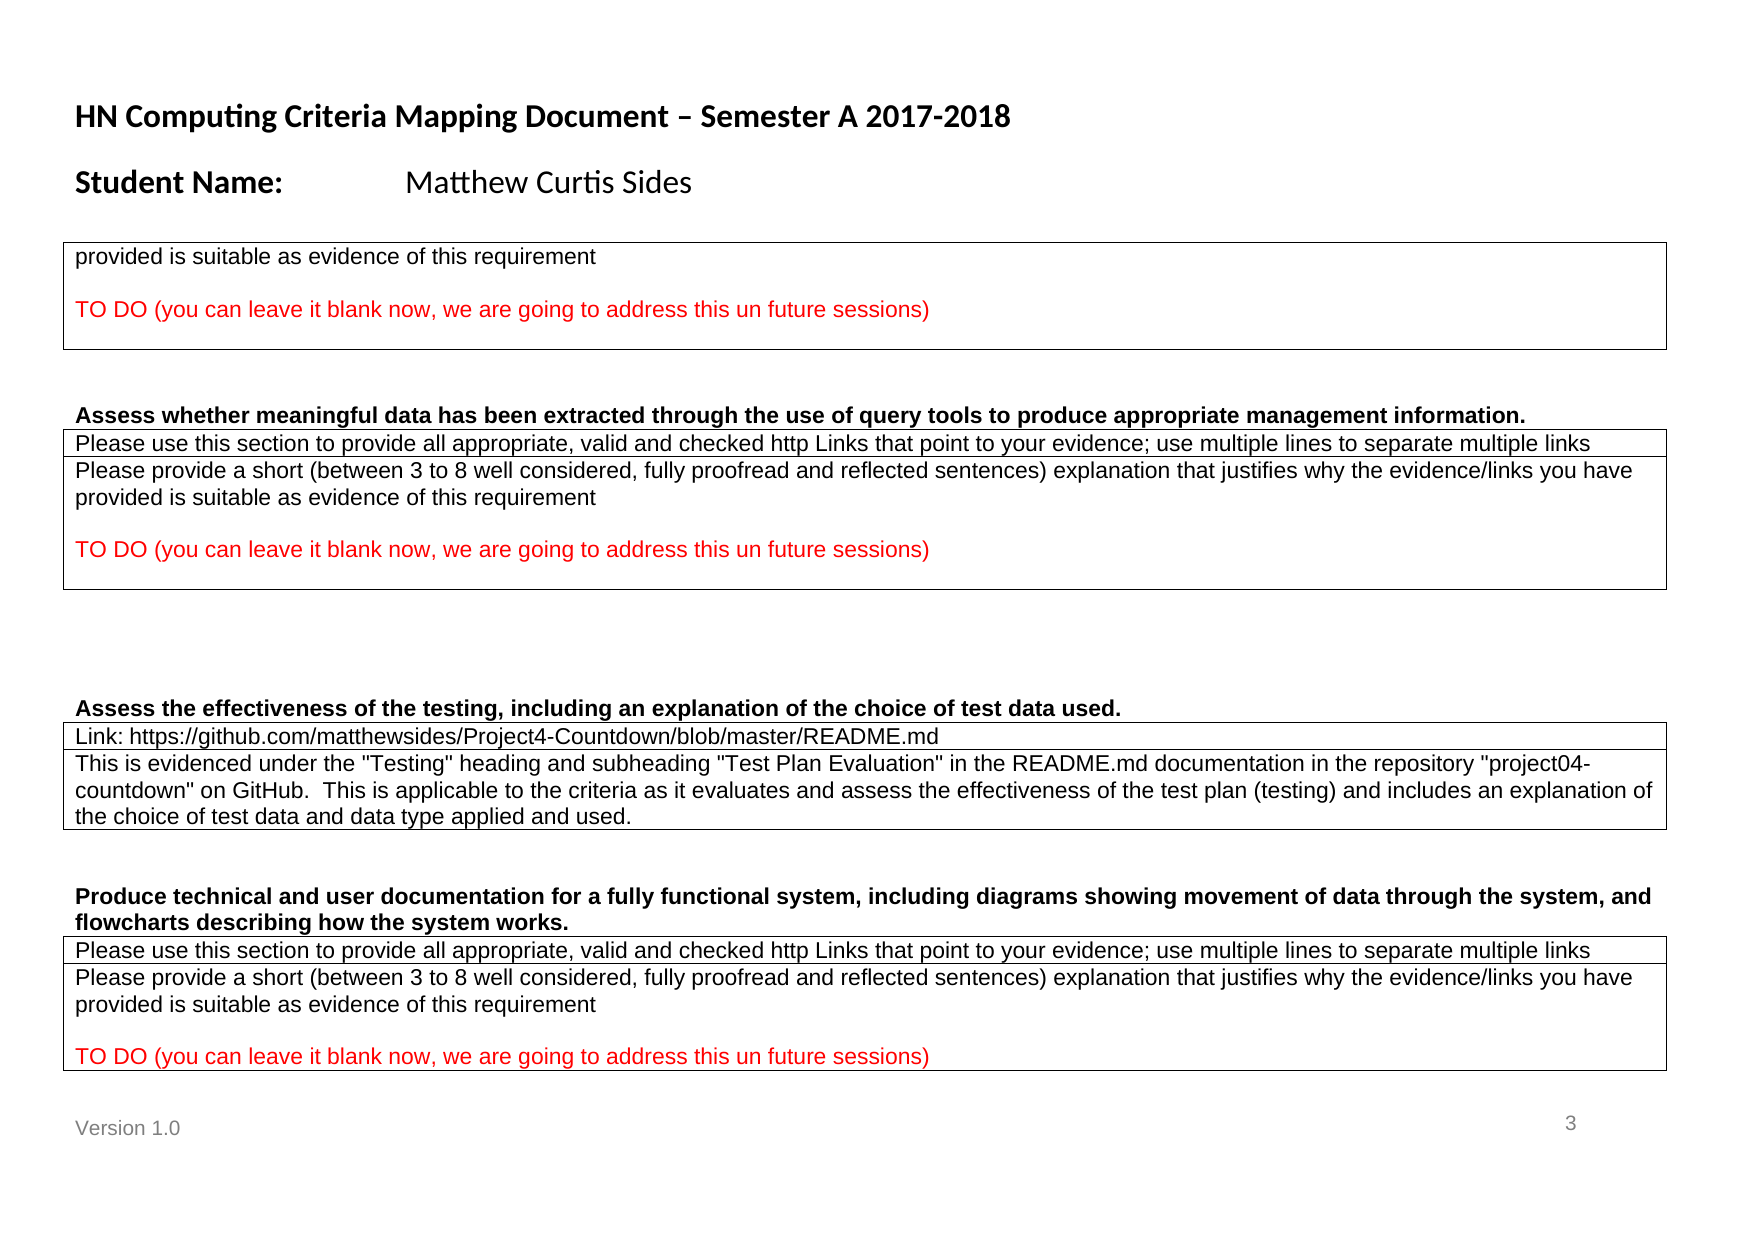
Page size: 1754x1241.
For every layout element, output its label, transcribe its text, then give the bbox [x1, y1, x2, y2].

table_header Link: https://github.com/matthewsides/Project4-Countdown/blob/master/README.md [64, 723, 1666, 749]
text Assess the effectiveness of the testing, including an explanation of the choice of test data used. [75, 695, 1679, 722]
table_header Please use this section to provide all appropriate, valid and checked http Links that point to your evidence; use multiple lines to separate multiple links [64, 430, 1666, 456]
table_header Please use this section to provide all appropriate, valid and checked http Links that point to your evidence; use multiple lines to separate multiple links [64, 937, 1666, 963]
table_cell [64, 964, 1666, 1069]
text Produce technical and user documentation for a fully functional system, including diagrams showing movement of data through the system, and flowcharts describing how the system works. [75, 883, 1679, 936]
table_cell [64, 243, 1666, 349]
table_cell This is evidenced under the "Testing" heading and subheading "Test Plan Evaluation" in the README.md documentation in the repository "project04-countdown" on GitHub. This is applicable to the criteria as it evaluates and assess the effectiveness of the test plan (testing) and includes an explanation of the choice of test data and data type applied and used. [64, 750, 1666, 829]
text Assess whether meaningful data has been extracted through the use of query tools to produce appropriate management information. [75, 402, 1679, 429]
